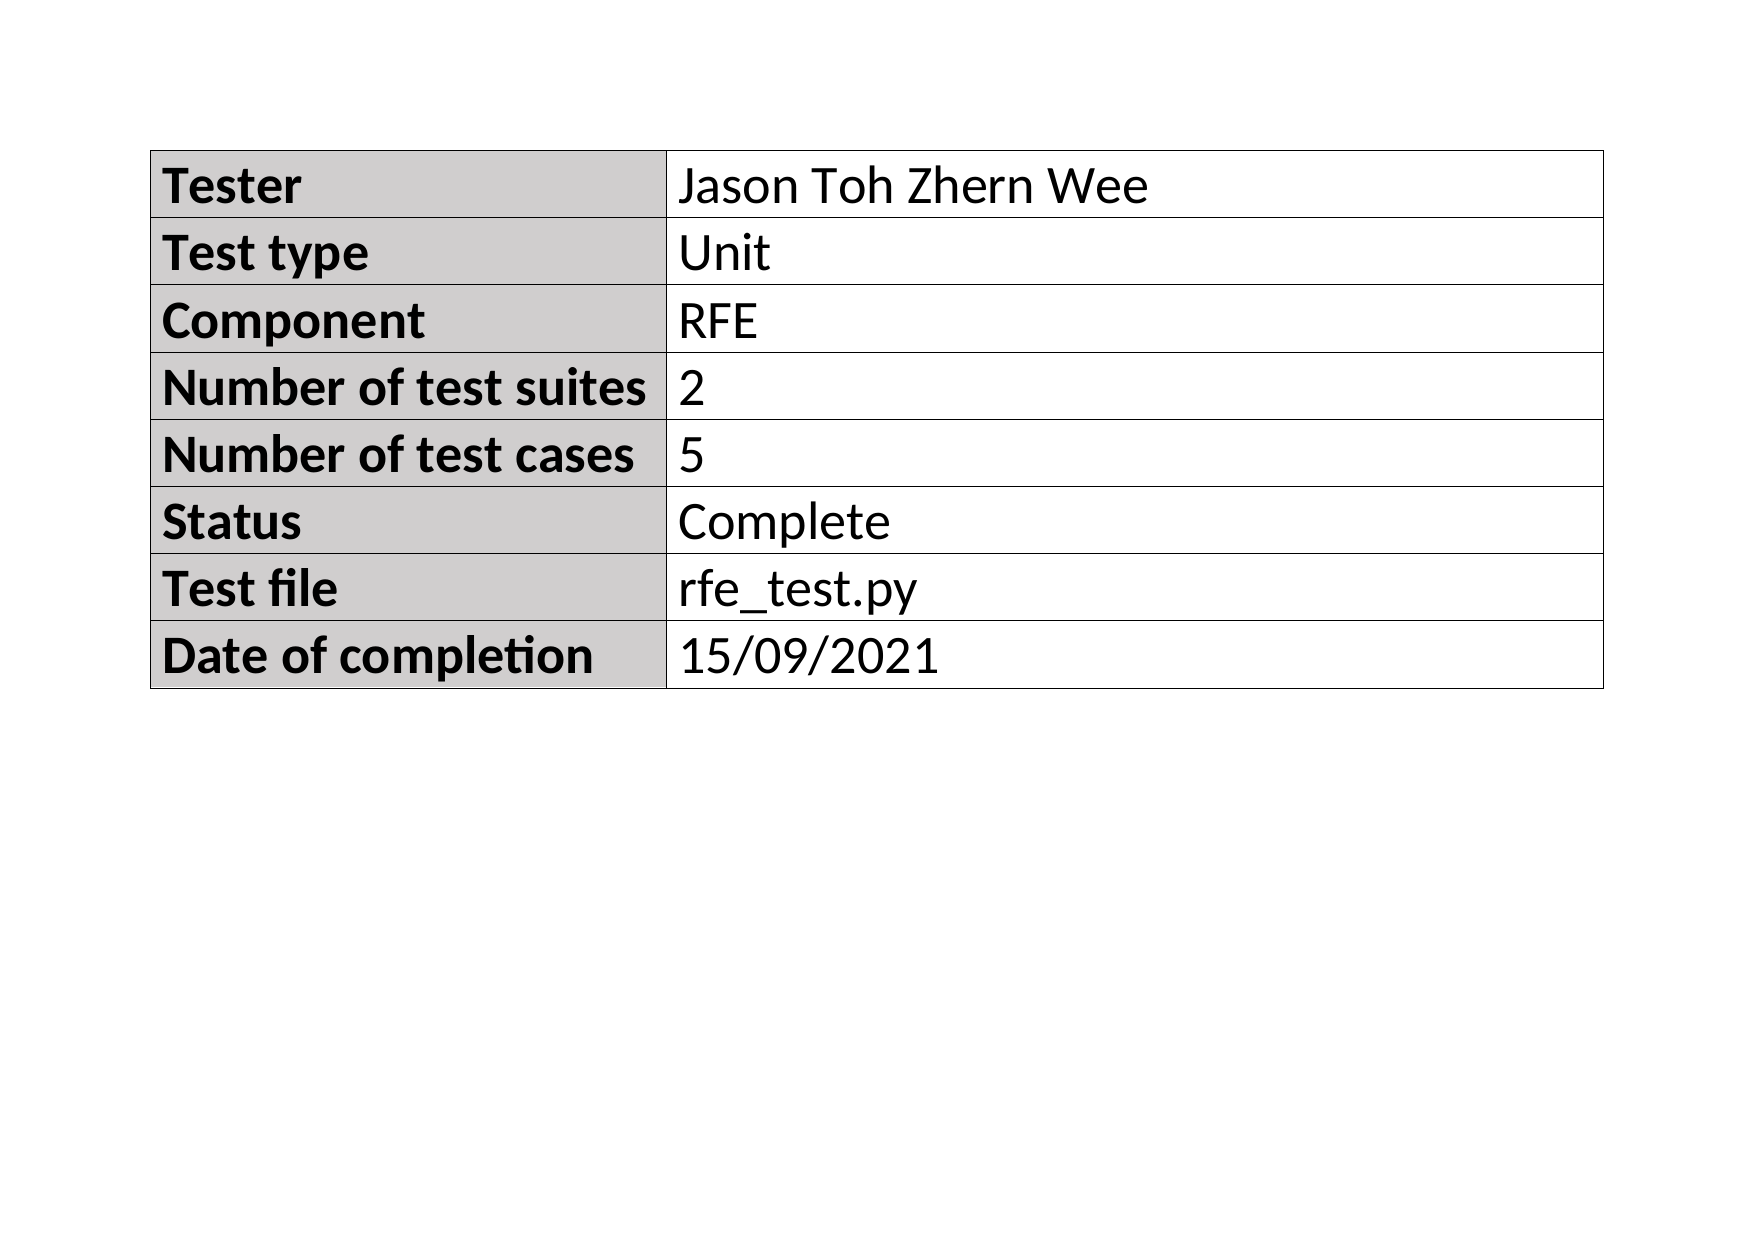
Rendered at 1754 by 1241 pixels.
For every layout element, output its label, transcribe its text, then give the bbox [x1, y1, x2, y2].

table_cell Number of test suites [151, 353, 666, 419]
table_cell Test file [151, 554, 666, 620]
table_cell Component [151, 285, 666, 352]
table_cell Number of test cases [151, 420, 666, 486]
table_cell 15/09/2021 [667, 621, 1603, 687]
table_header Tester [151, 151, 666, 217]
table_cell Unit [667, 218, 1603, 284]
table_header Jason Toh Zhern Wee [667, 151, 1603, 217]
table_cell Status [151, 487, 666, 553]
table_cell Complete [667, 487, 1603, 553]
table_cell 5 [667, 420, 1603, 486]
table_cell 2 [667, 353, 1603, 419]
table_cell rfe_test.py [667, 554, 1603, 620]
table_cell Test type [151, 218, 666, 284]
table_cell Date of completion [151, 621, 666, 687]
table_cell RFE [667, 285, 1603, 352]
